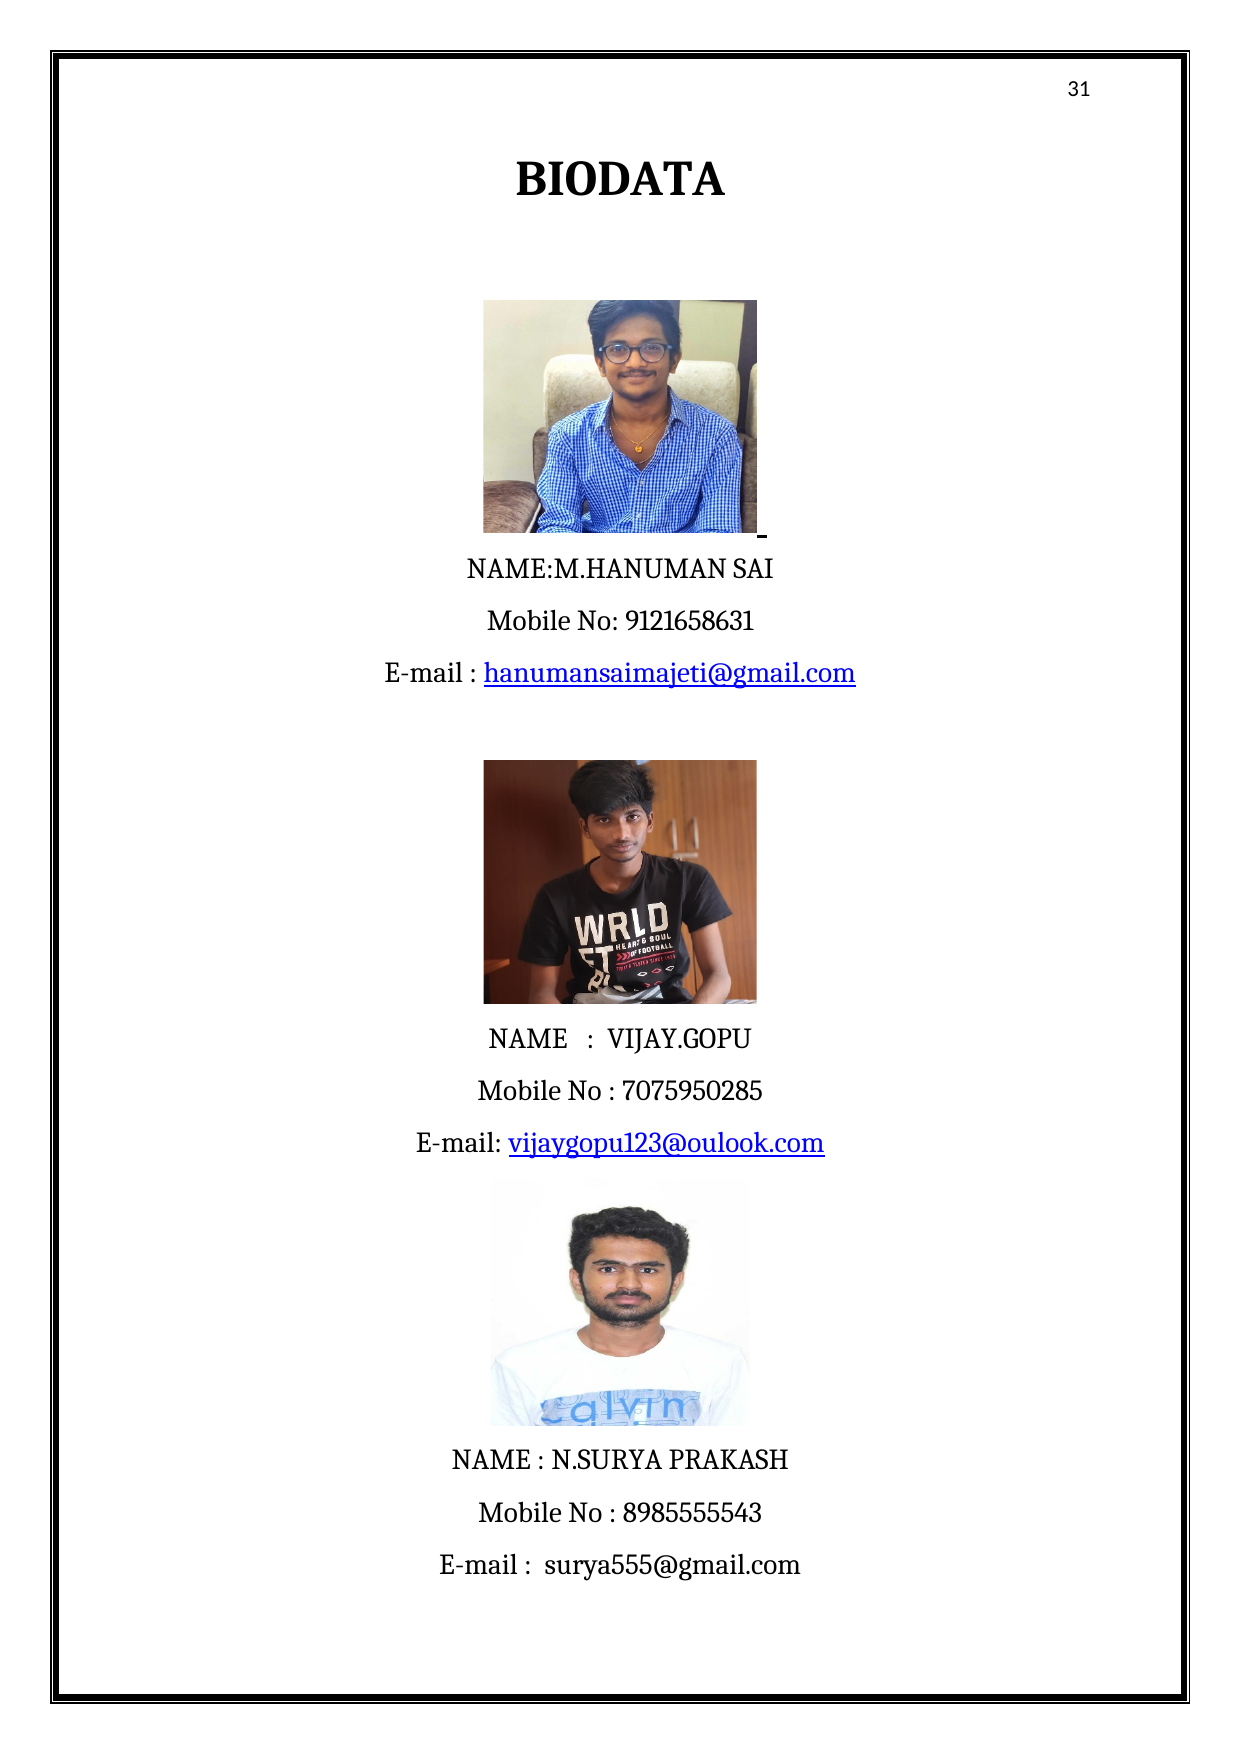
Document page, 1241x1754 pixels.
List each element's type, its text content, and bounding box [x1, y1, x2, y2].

text E-mail: vijaygopu123@oulook.com [150, 1127, 1090, 1160]
picture [483, 760, 757, 1004]
picture [483, 300, 757, 533]
text NAME : VIJAY.GOPU [150, 1022, 1090, 1056]
text NAME:M.HANUMAN SAI [150, 552, 1090, 586]
text BIODATA [150, 150, 1090, 207]
text Mobile No: 9121658631 [150, 604, 1090, 638]
text NAME : N.SURYA PRAKASH [150, 1443, 1090, 1477]
picture [490, 1178, 750, 1426]
text E-mail : hanumansaimajeti@gmail.com [150, 656, 1090, 690]
text Mobile No : 8985555543 [150, 1496, 1090, 1529]
text Mobile No : 7075950285 [150, 1074, 1090, 1108]
text E-mail : surya555@gmail.com [150, 1548, 1090, 1581]
